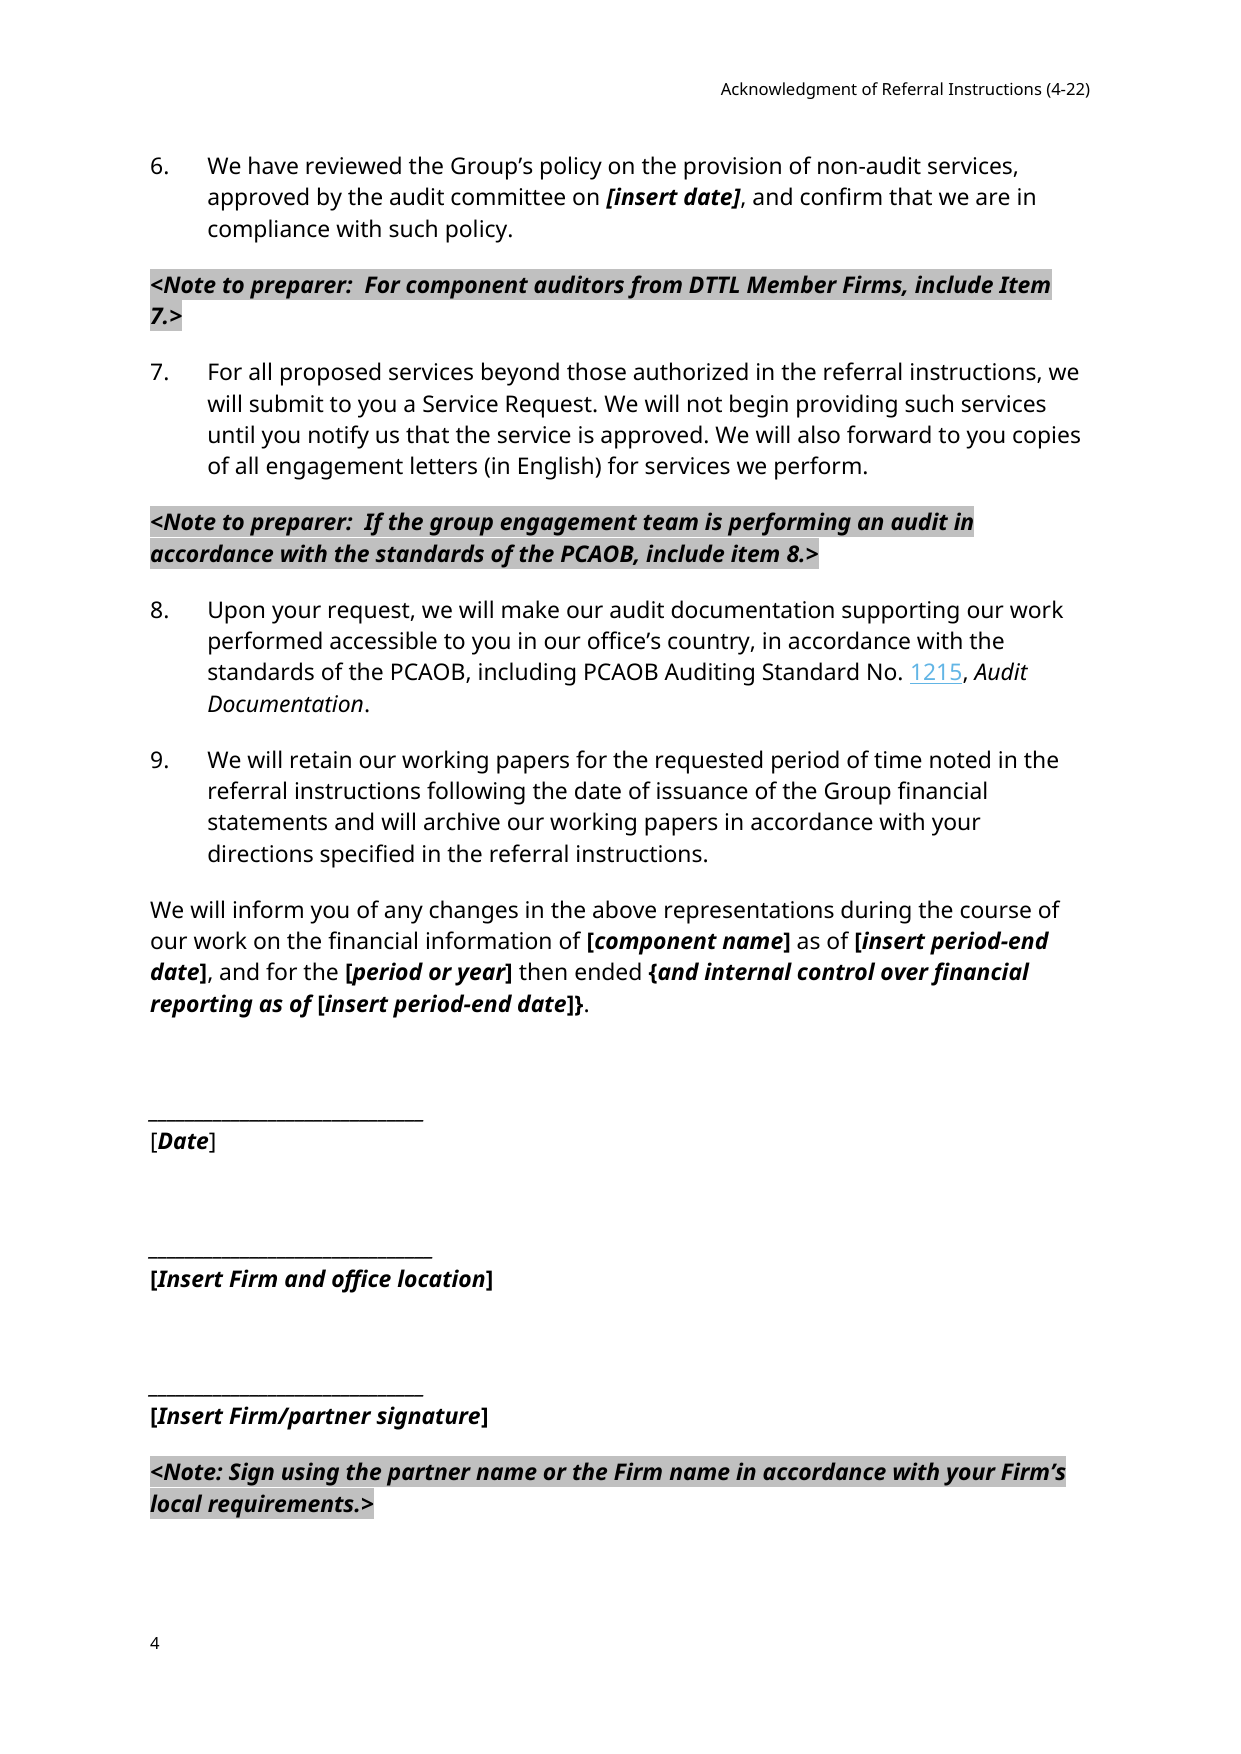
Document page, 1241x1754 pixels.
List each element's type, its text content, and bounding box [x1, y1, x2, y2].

list Upon your request, we will make our audit documentation supporting our work performed accessible to you in our office’s country, in accordance with the standards of the PCAOB, including PCAOB Auditing Standard No. 1215, Audit Documentation. [150, 594, 1090, 719]
text ______________________________ [150, 1094, 1035, 1125]
text <Note to preparer: If the group engagement team is performing an audit in accordance with the standards of the PCAOB, include item 8.> [150, 506, 1090, 569]
text <Note to preparer: For component auditors from DTTL Member Firms, include Item 7.> [182, 269, 1090, 331]
text <Note: Sign using the partner name or the Firm name in accordance with your Firm’s local requirements.> [150, 1456, 1090, 1519]
text _______________________________ [150, 1231, 1035, 1262]
text ______________________________ [150, 1369, 1035, 1400]
text [Insert Firm/partner signature] [150, 1400, 1090, 1431]
text [Date] [150, 1125, 1090, 1156]
list We have reviewed the Group’s policy on the provision of non-audit services, approved by the audit committee on [insert date], and confirm that we are in compliance with such policy. [150, 150, 1090, 244]
list For all proposed services beyond those authorized in the referral instructions, we will submit to you a Service Request. We will not begin providing such services until you notify us that the service is approved. We will also forward to you copies of all engagement letters (in English) for services we perform. [150, 356, 1090, 481]
list We will retain our working papers for the requested period of time noted in the referral instructions following the date of issuance of the Group financial statements and will archive our working papers in accordance with your directions specified in the referral instructions. [150, 744, 1090, 869]
text We will inform you of any changes in the above representations during the course of our work on the financial information of [component name] as of [insert period-end date], and for the [period or year] then ended {and internal control over financial reporting as of [insert period-end date]}. [150, 894, 1090, 1019]
text [Insert Firm and office location] [150, 1262, 1090, 1294]
